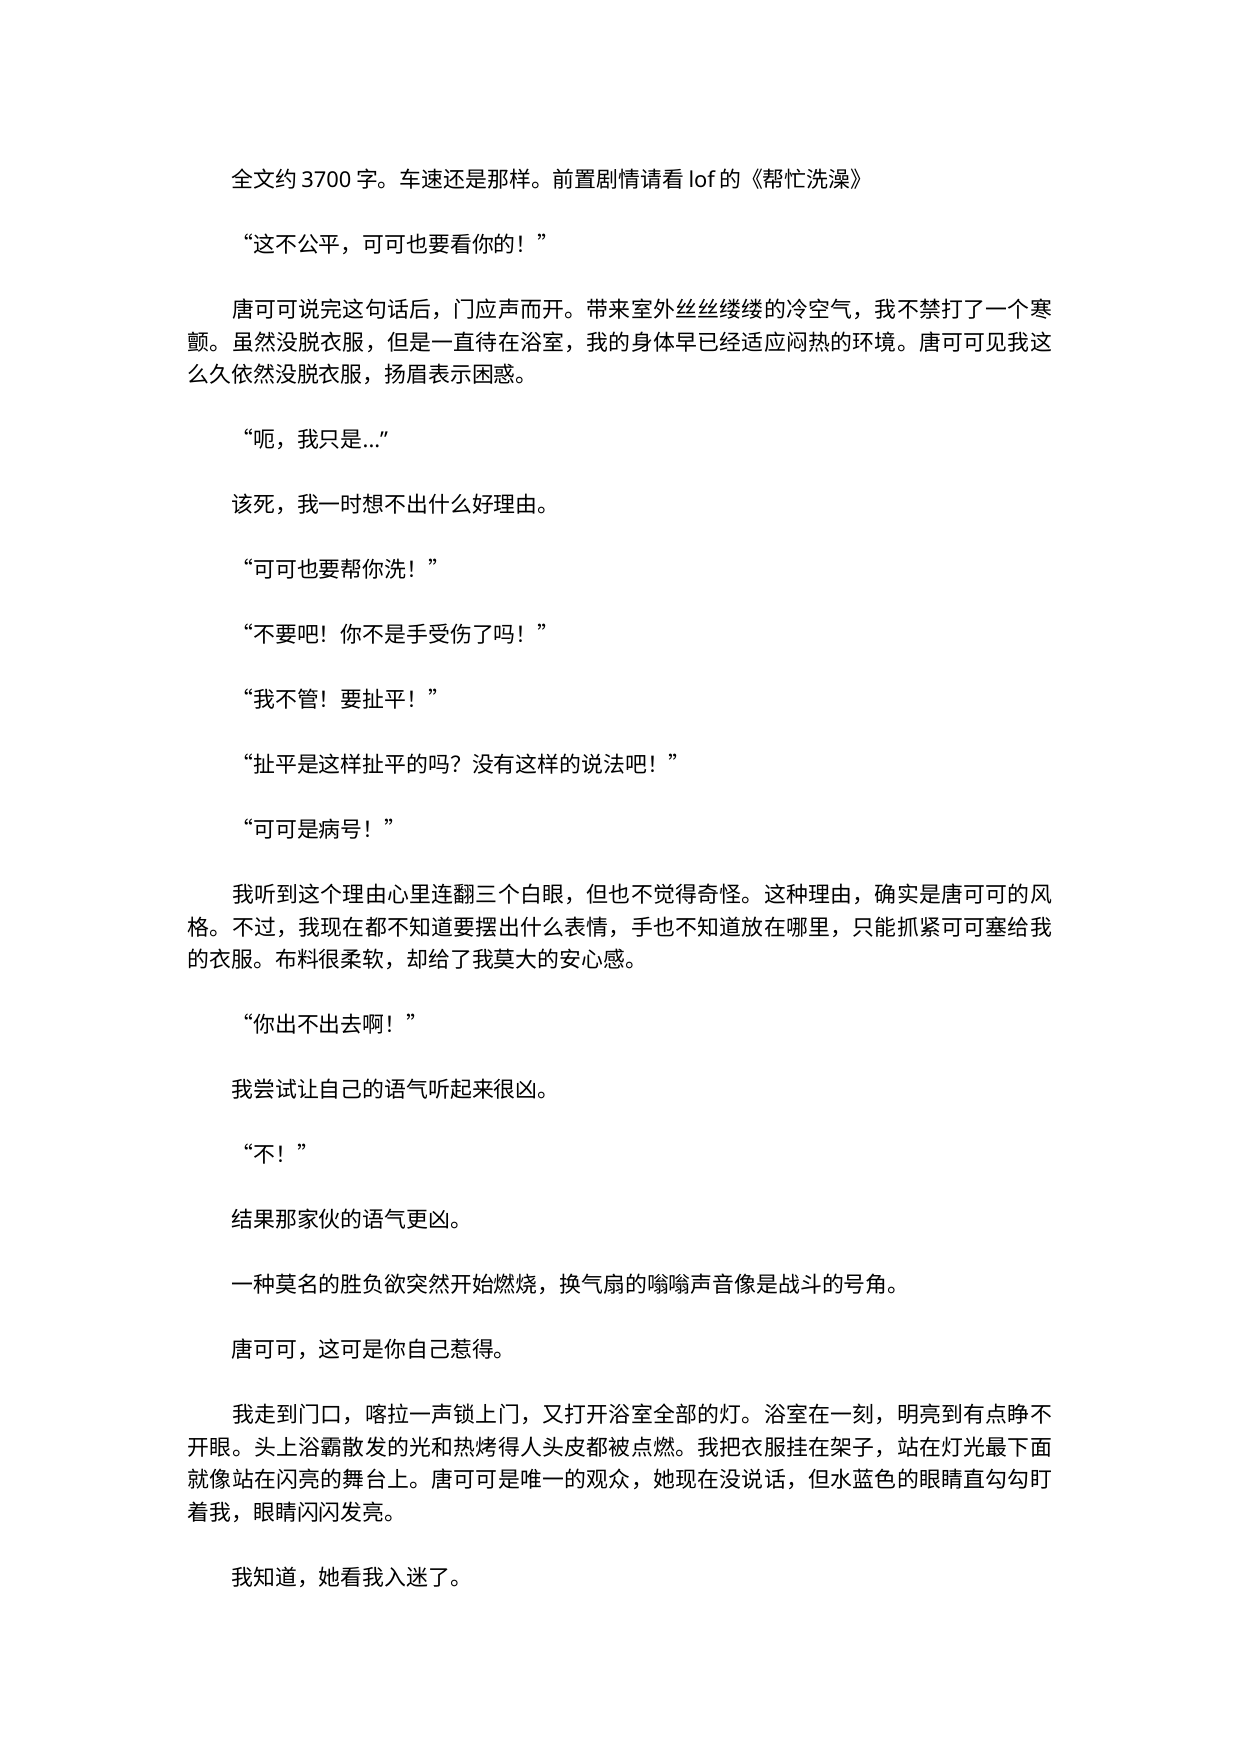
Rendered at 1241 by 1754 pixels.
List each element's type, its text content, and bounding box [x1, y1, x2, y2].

text 我听到这个理由心里连翻三个白眼，但也不觉得奇怪。这种理由，确实是唐可可的风格。不过，我现在都不知道要摆出什么表情，手也不知道放在哪里，只能抓紧可可塞给我的衣服。布料很柔软，却给了我莫大的安心感。 [187, 877, 1053, 974]
text “我不管！要扯平！” [187, 682, 1053, 714]
text 我走到门口，喀拉一声锁上门，又打开浴室全部的灯。浴室在一刻，明亮到有点睁不开眼。头上浴霸散发的光和热烤得人头皮都被点燃。我把衣服挂在架子，站在灯光最下面，就像站在闪亮的舞台上。唐可可是唯一的观众，她现在没说话，但水蓝色的眼睛直勾勾盯着我，眼睛闪闪发亮。 [187, 1397, 1053, 1527]
text 唐可可说完这句话后，门应声而开。带来室外丝丝缕缕的冷空气，我不禁打了一个寒颤。虽然没脱衣服，但是一直待在浴室，我的身体早已经适应闷热的环境。唐可可见我这么久依然没脱衣服，扬眉表示困惑。 [187, 292, 1053, 389]
text “可可是病号！” [187, 812, 1053, 844]
text “不要吧！你不是手受伤了吗！” [187, 617, 1053, 649]
text 唐可可，这可是你自己惹得。 [187, 1332, 1053, 1364]
text “扯平是这样扯平的吗？没有这样的说法吧！” [187, 747, 1053, 779]
text “你出不出去啊！” [187, 1007, 1053, 1039]
text “这不公平，可可也要看你的！” [187, 227, 1053, 259]
text 结果那家伙的语气更凶。 [187, 1202, 1053, 1234]
text “不！” [187, 1137, 1053, 1169]
text 全文约3700字。车速还是那样。前置剧情请看lof的《帮忙洗澡》 [187, 162, 1053, 194]
text 我知道，她看我入迷了。 [187, 1559, 1053, 1592]
text 我尝试让自己的语气听起来很凶。 [187, 1072, 1053, 1104]
text 一种莫名的胜负欲突然开始燃烧，换气扇的嗡嗡声音像是战斗的号角。 [187, 1267, 1053, 1299]
text “呃，我只是...” [187, 422, 1053, 454]
text “可可也要帮你洗！” [187, 552, 1053, 584]
text 该死，我一时想不出什么好理由。 [187, 487, 1053, 519]
